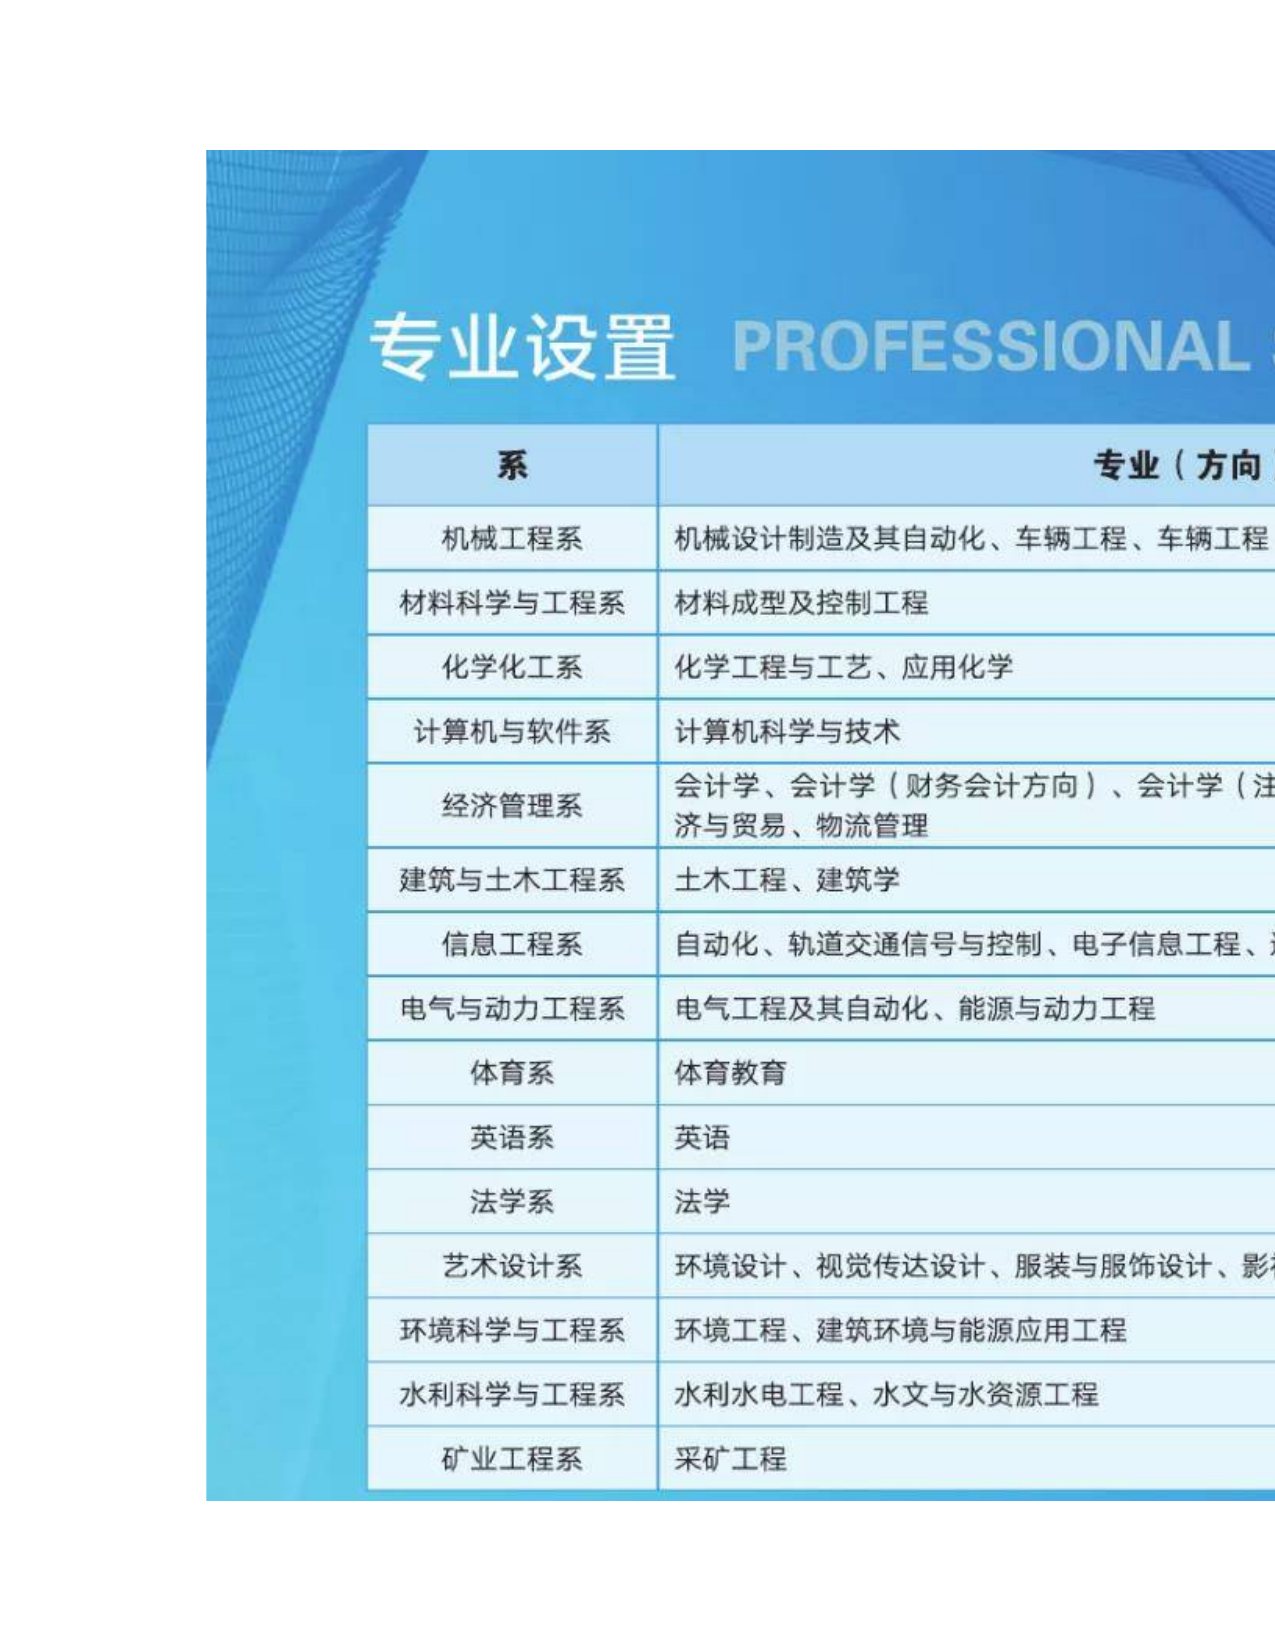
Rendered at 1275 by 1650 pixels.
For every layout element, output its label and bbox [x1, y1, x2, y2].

picture [206, 150, 1275, 1501]
